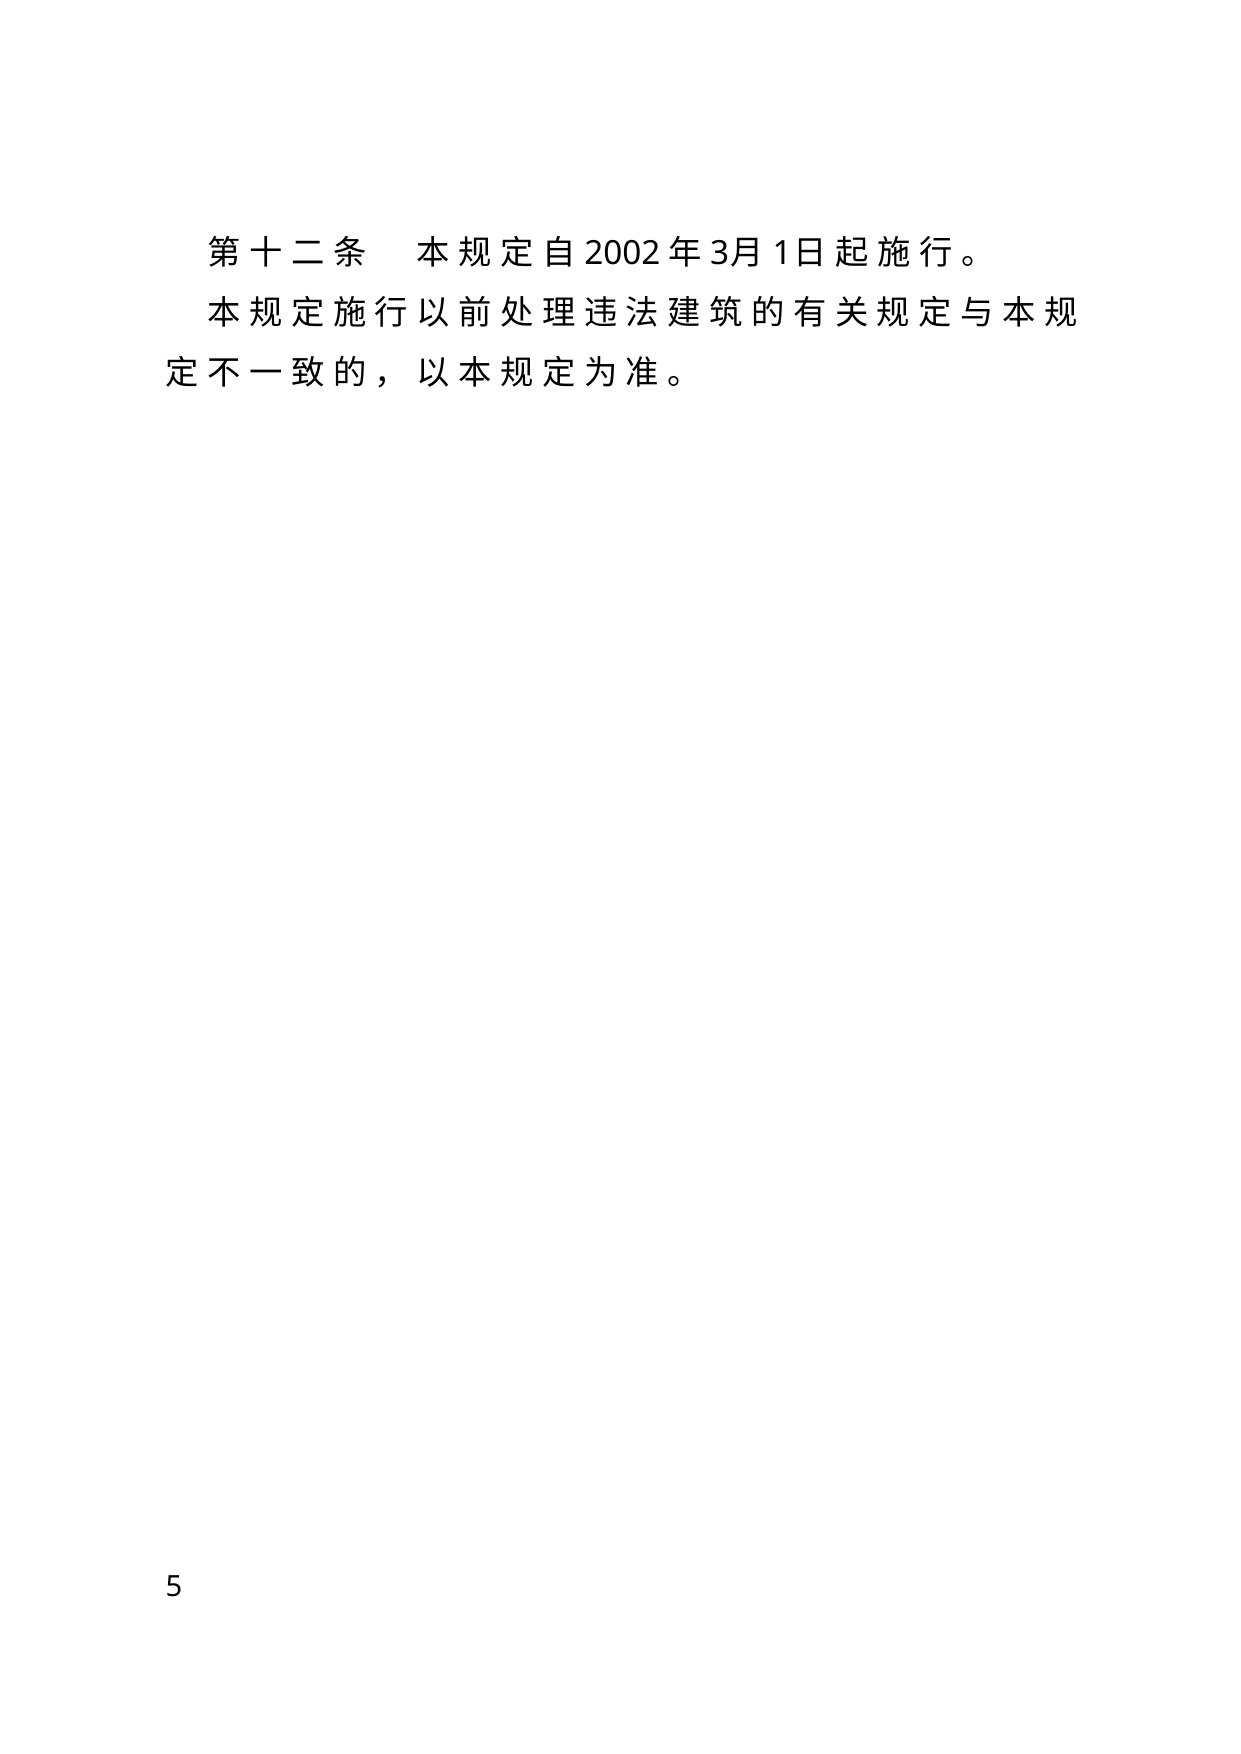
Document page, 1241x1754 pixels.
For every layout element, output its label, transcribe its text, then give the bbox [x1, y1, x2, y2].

text 本规定施行以前处理违法建筑的有关规定与本规定不一致的，以本规定为准。 [165, 280, 1087, 400]
text 第十二条 本规定自2002年3月1日起施行。 [165, 219, 1087, 280]
